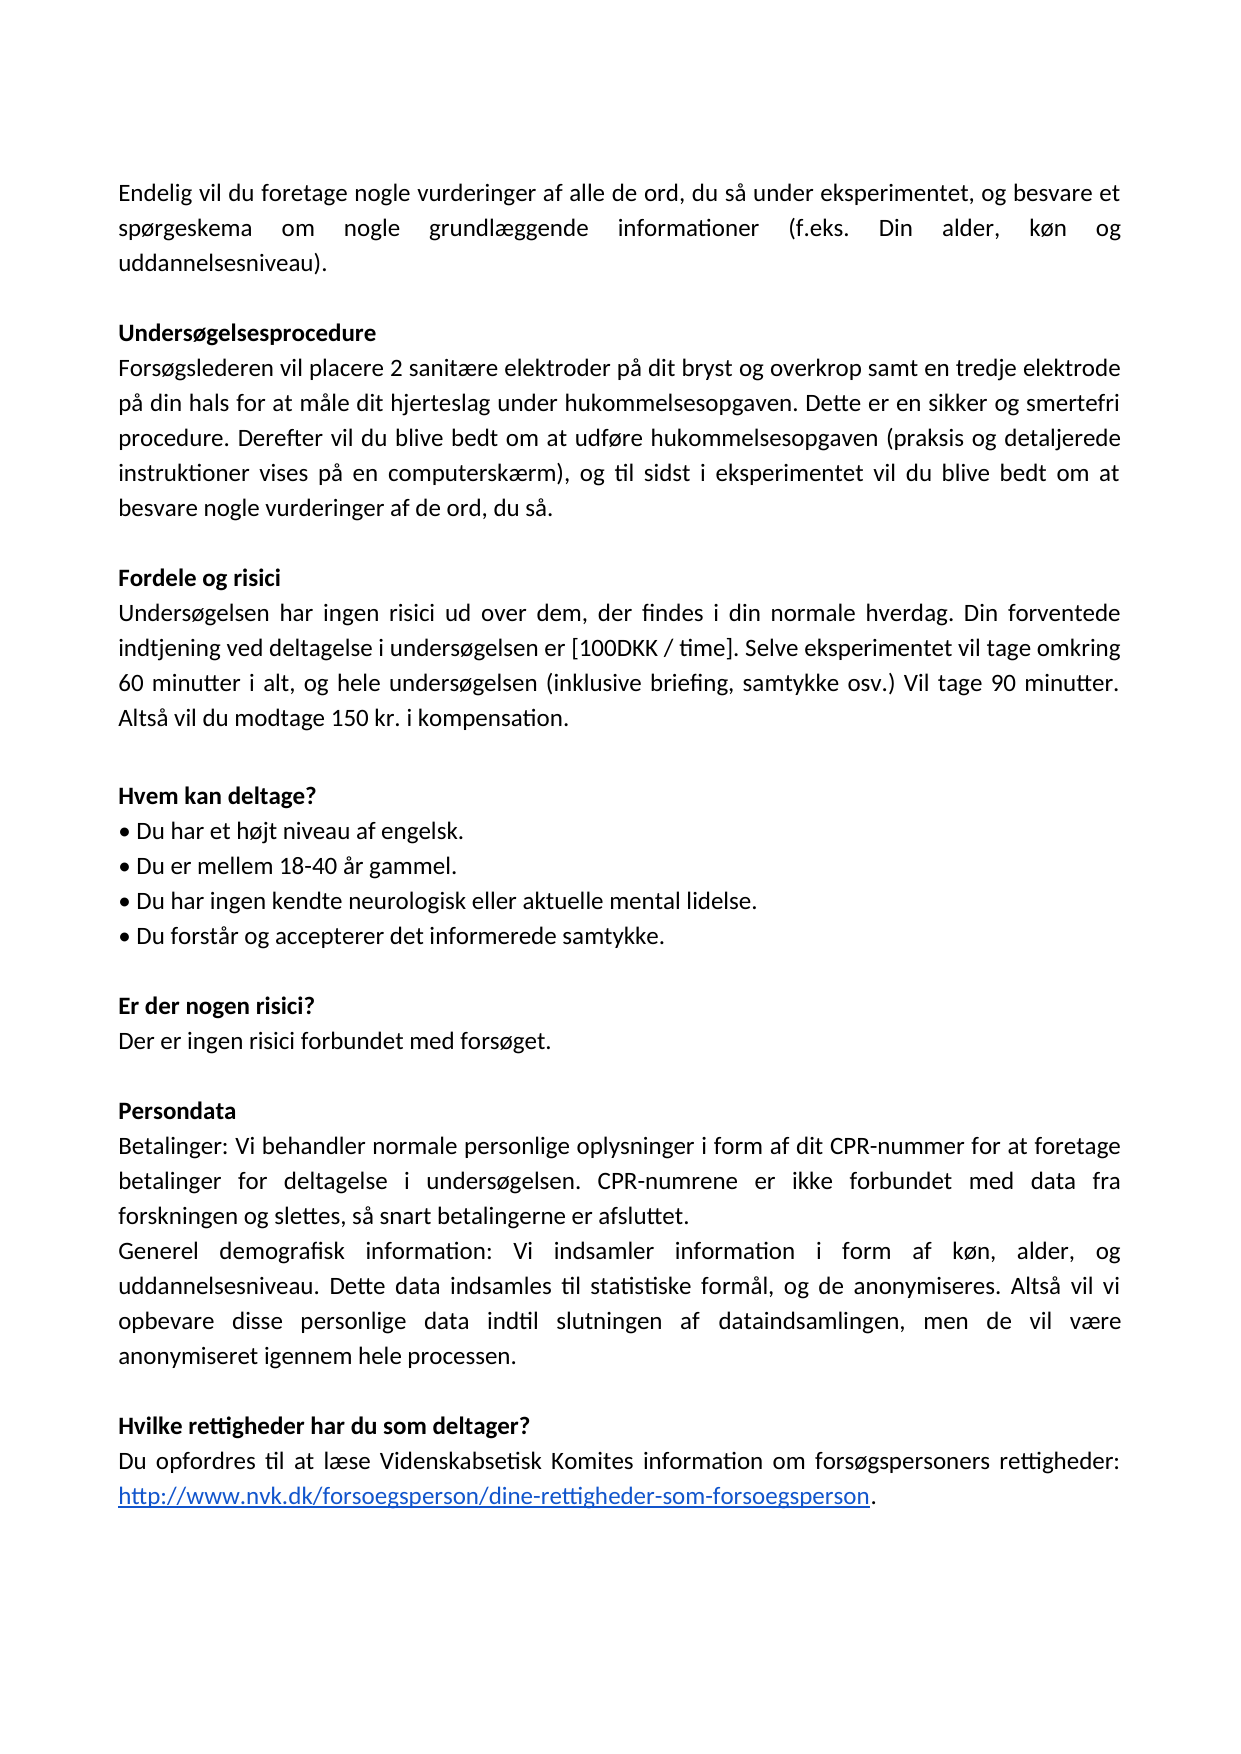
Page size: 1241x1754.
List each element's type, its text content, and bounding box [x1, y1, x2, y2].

text Undersøgelsesprocedure [118, 317, 1122, 348]
text • Du forstår og accepterer det informerede samtykke. [118, 921, 1122, 951]
text Du opfordres til at læse Videnskabsetisk Komites information om forsøgspersoners rettigheder: http://www.nvk.dk/forsoegsperson/dine-rettigheder-som-forsoegsperson. [118, 1446, 1122, 1511]
text • Du har et højt niveau af engelsk. [118, 816, 1122, 846]
text Hvilke rettigheder har du som deltager? [118, 1411, 1122, 1441]
text • Du har ingen kendte neurologisk eller aktuelle mental lidelse. [118, 886, 1122, 916]
text Forsøgslederen vil placere 2 sanitære elektroder på dit bryst og overkrop samt en tredje elektrode på din hals for at måle dit hjerteslag under hukommelsesopgaven. Dette er en sikker og smertefri procedure. Derefter vil du blive bedt om at udføre hukommelsesopgaven (praksis og detaljerede instruktioner vises på en computerskærm), og til sidst i eksperimentet vil du blive bedt om at besvare nogle vurderinger af de ord, du så. [118, 352, 1122, 523]
text Der er ingen risici forbundet med forsøget. [118, 1026, 1122, 1056]
text Hvem kan deltage? [118, 781, 1122, 811]
text Betalinger: Vi behandler normale personlige oplysninger i form af dit CPR-nummer for at foretage betalinger for deltagelse i undersøgelsen. CPR-numrene er ikke forbundet med data fra forskningen og slettes, så snart betalingerne er afsluttet. [118, 1131, 1122, 1231]
text • Du er mellem 18-40 år gammel. [118, 851, 1122, 881]
text Undersøgelsen har ingen risici ud over dem, der findes i din normale hverdag. Din forventede indtjening ved deltagelse i undersøgelsen er [100DKK / time]. Selve eksperimentet vil tage omkring 60 minutter i alt, og hele undersøgelsen (inklusive briefing, samtykke osv.) Vil tage 90 minutter. Altså vil du modtage 150 kr. i kompensation. [118, 597, 1122, 733]
text Er der nogen risici? [118, 991, 1122, 1021]
text Endelig vil du foretage nogle vurderinger af alle de ord, du så under eksperimentet, og besvare et spørgeskema om nogle grundlæggende informationer (f.eks. Din alder, køn og uddannelsesniveau). [118, 177, 1122, 278]
text Persondata [118, 1096, 1122, 1126]
text Generel demografisk information: Vi indsamler information i form af køn, alder, og uddannelsesniveau. Dette data indsamles til statistiske formål, og de anonymiseres. Altså vil vi opbevare disse personlige data indtil slutningen af ​​dataindsamlingen, men de vil være anonymiseret igennem hele processen. [118, 1236, 1122, 1371]
text Fordele og risici [118, 562, 1122, 593]
